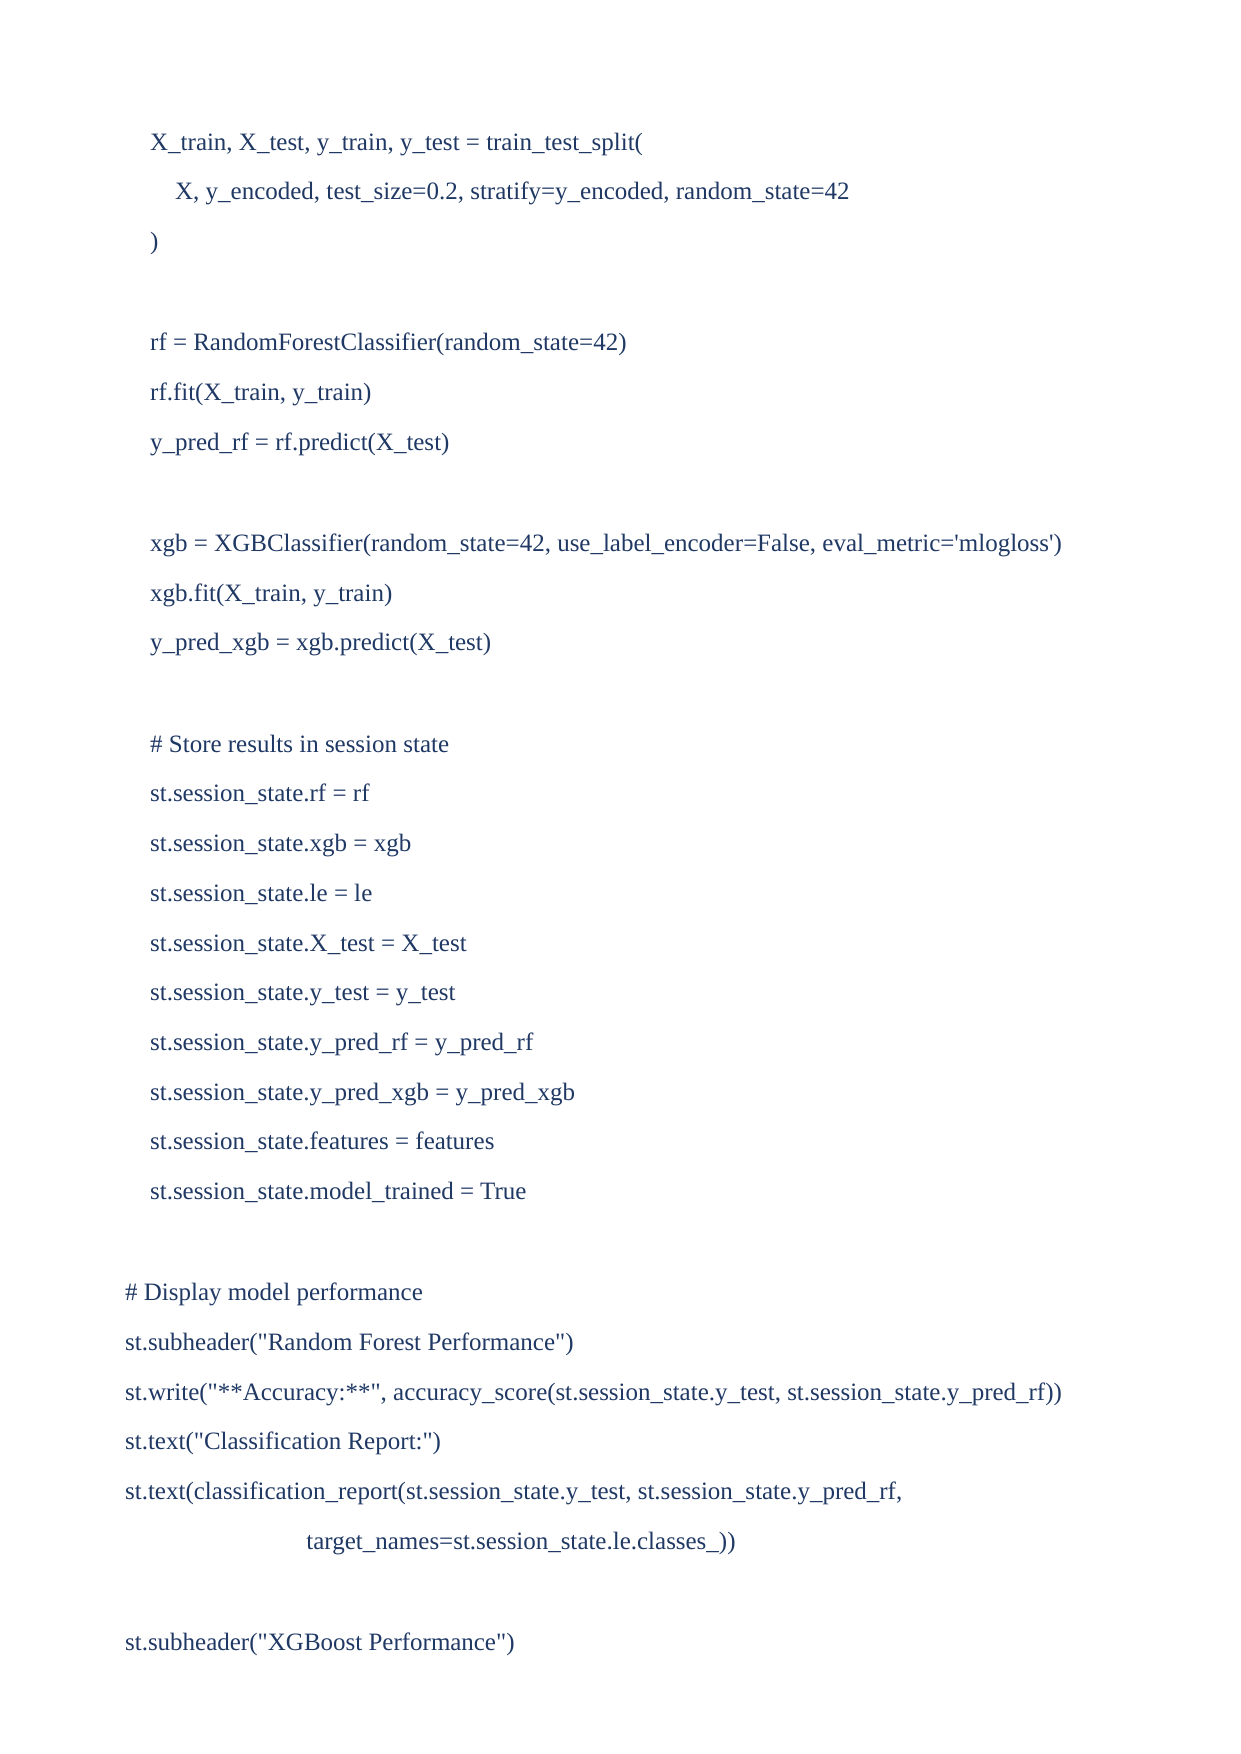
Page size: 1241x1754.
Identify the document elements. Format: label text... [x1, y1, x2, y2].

text st.write("**Accuracy:**", accuracy_score(st.session_state.y_test, st.session_state.y_pred_rf)) [75, 1377, 1165, 1406]
text y_pred_rf = rf.predict(X_test) [75, 427, 1165, 456]
text st.session_state.y_pred_rf = y_pred_rf [75, 1027, 1165, 1056]
text st.session_state.X_test = X_test [75, 928, 1165, 956]
text st.session_state.rf = rf [75, 778, 1165, 807]
text rf.fit(X_train, y_train) [75, 377, 1165, 406]
text rf = RandomForestClassifier(random_state=42) [75, 327, 1165, 356]
text st.session_state.y_pred_xgb = y_pred_xgb [75, 1077, 1165, 1105]
text st.session_state.model_trained = True [75, 1176, 1165, 1205]
text st.session_state.y_test = y_test [75, 977, 1165, 1006]
text # Display model performance [75, 1277, 1165, 1306]
text xgb.fit(X_train, y_train) [75, 578, 1165, 607]
text st.session_state.features = features [75, 1126, 1165, 1155]
text xgb = XGBClassifier(random_state=42, use_label_encoder=False, eval_metric='mlogloss') [75, 528, 1165, 557]
text # Store results in session state [75, 729, 1165, 758]
text X_train, X_test, y_train, y_test = train_test_split( [75, 127, 1165, 155]
text ) [75, 226, 1165, 255]
text st.subheader("XGBoost Performance") [75, 1627, 1165, 1656]
text st.session_state.xgb = xgb [75, 828, 1165, 857]
text st.text(classification_report(st.session_state.y_test, st.session_state.y_pred_rf, [75, 1476, 1165, 1505]
text X, y_encoded, test_size=0.2, stratify=y_encoded, random_state=42 [75, 176, 1165, 205]
text st.subheader("Random Forest Performance") [75, 1327, 1165, 1356]
text st.text("Classification Report:") [75, 1426, 1165, 1455]
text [75, 1526, 1165, 1554]
text y_pred_xgb = xgb.predict(X_test) [75, 627, 1165, 656]
text st.session_state.le = le [75, 878, 1165, 907]
